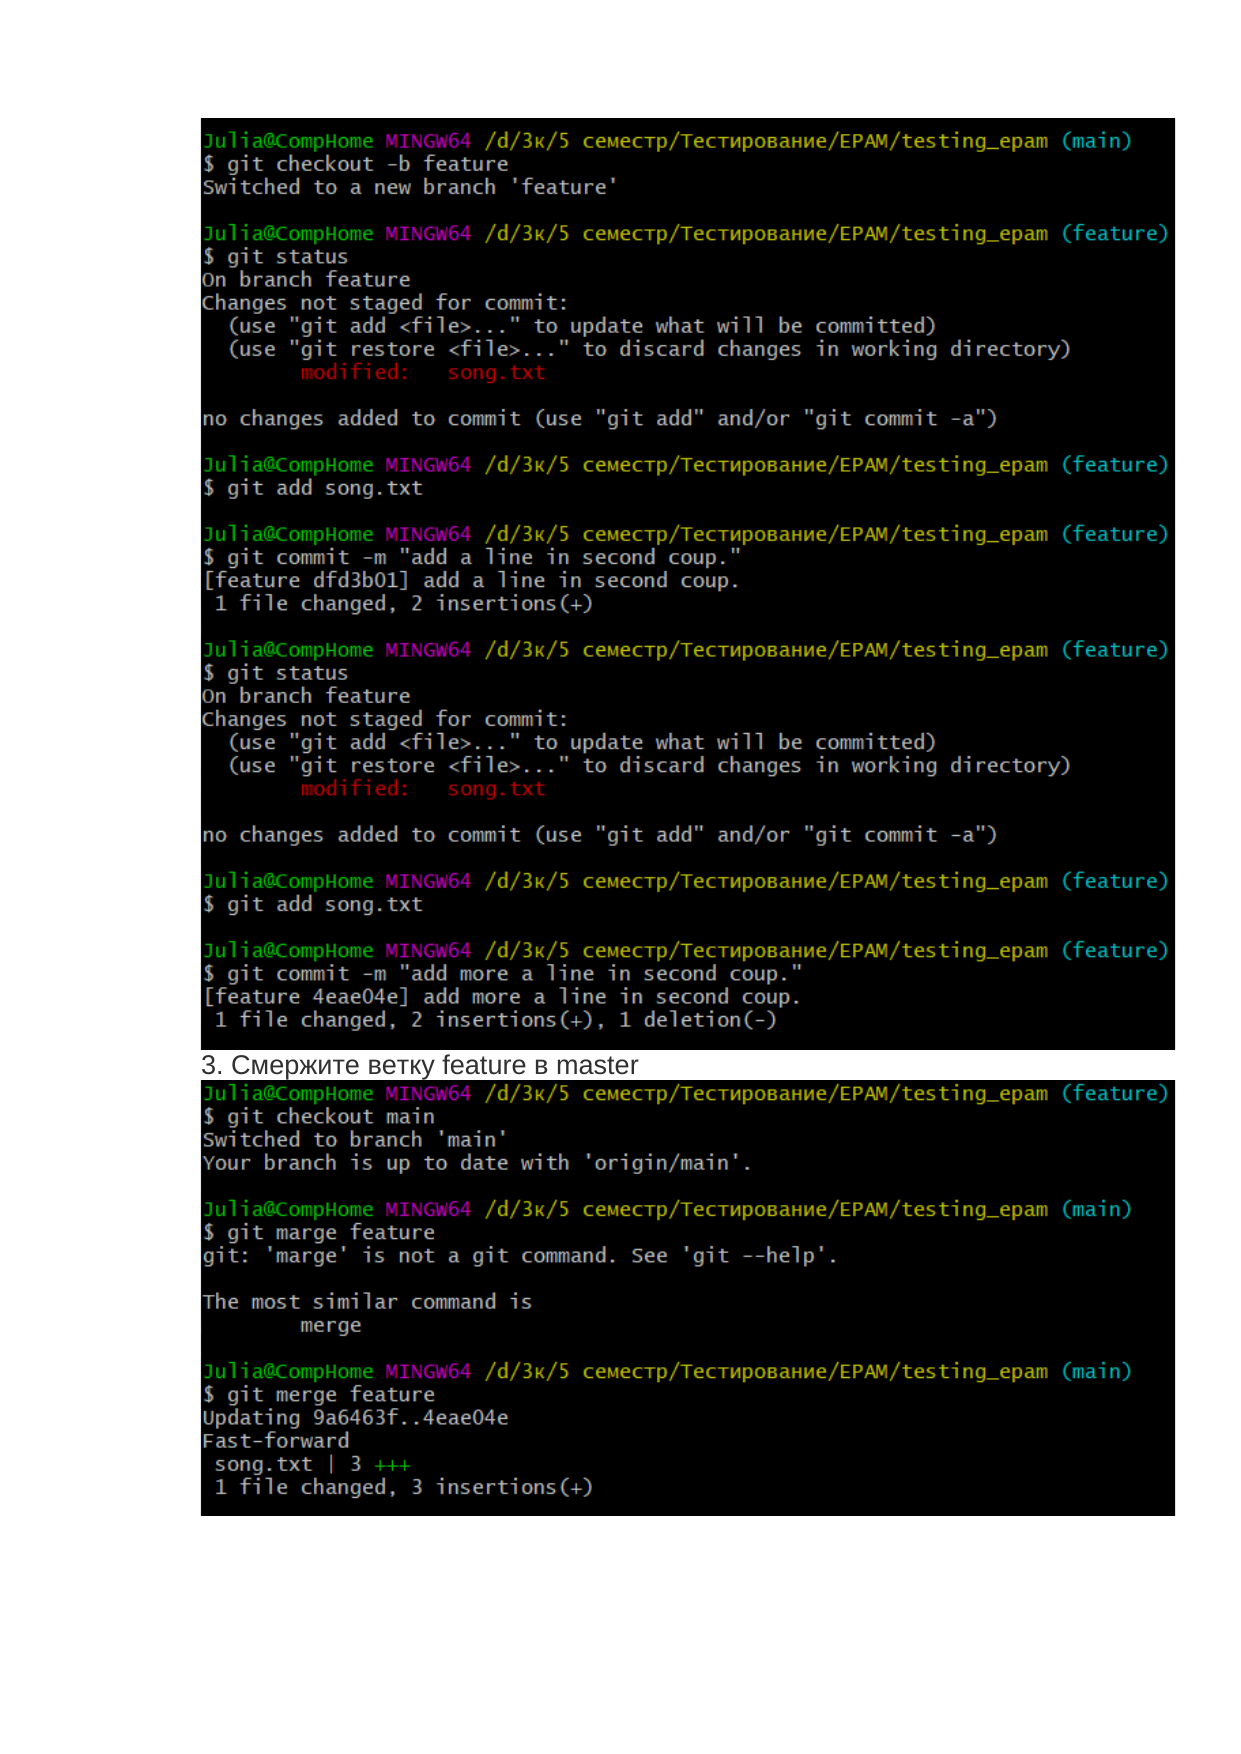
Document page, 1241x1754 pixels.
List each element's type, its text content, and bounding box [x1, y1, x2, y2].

text 3. Смержите ветку feature в master [177, 1049, 1152, 1080]
picture [200, 1080, 1176, 1516]
picture [200, 118, 1176, 1050]
